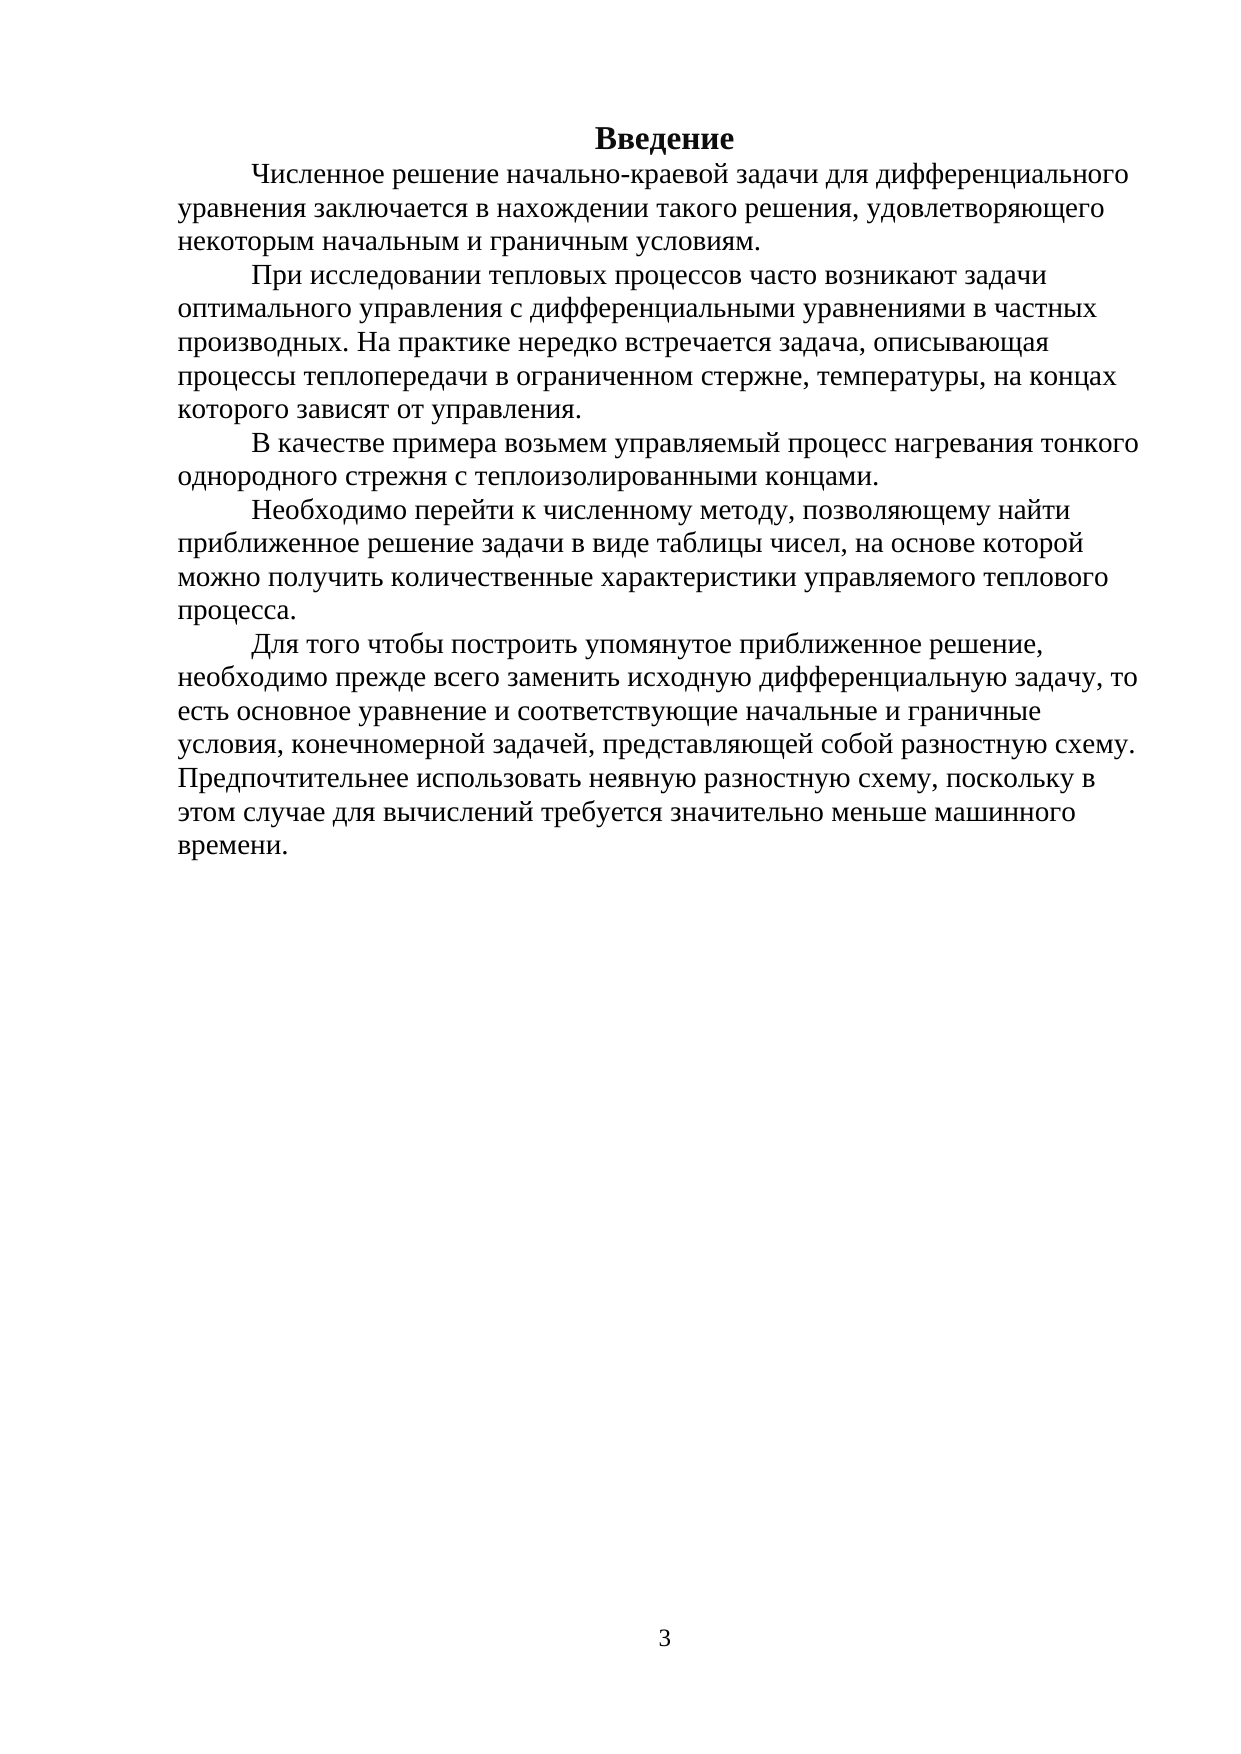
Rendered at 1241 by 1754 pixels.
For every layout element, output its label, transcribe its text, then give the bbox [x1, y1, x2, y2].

text Численное решение начально-краевой задачи для дифференциального уравнения заключается в нахождении такого решения, удовлетворяющего некоторым начальным и граничным условиям. [177, 156, 1152, 257]
text Для того чтобы построить упомянутое приближенное решение, необходимо прежде всего заменить исходную дифференциальную задачу, то есть основное уравнение и соответствующие начальные и граничные условия, конечномерной задачей, представляющей собой разностную схему. Предпочтительнее использовать неявную разностную схему, поскольку в этом случае для вычислений требуется значительно меньше машинного времени. [177, 626, 1152, 861]
text При исследовании тепловых процессов часто возникают задачи оптимального управления с дифференциальными уравнениями в частных производных. На практике нередко встречается задача, описывающая процессы теплопередачи в ограниченном стержне, температуры, на концах которого зависят от управления. [177, 257, 1152, 425]
text В качестве примера возьмем управляемый процесс нагревания тонкого однородного стрежня с теплоизолированными концами. [177, 425, 1152, 492]
text Необходимо перейти к численному методу, позволяющему найти приближенное решение задачи в виде таблицы чисел, на основе которой можно получить количественные характеристики управляемого теплового процесса. [177, 492, 1152, 626]
subtitle Введение [177, 118, 1152, 156]
